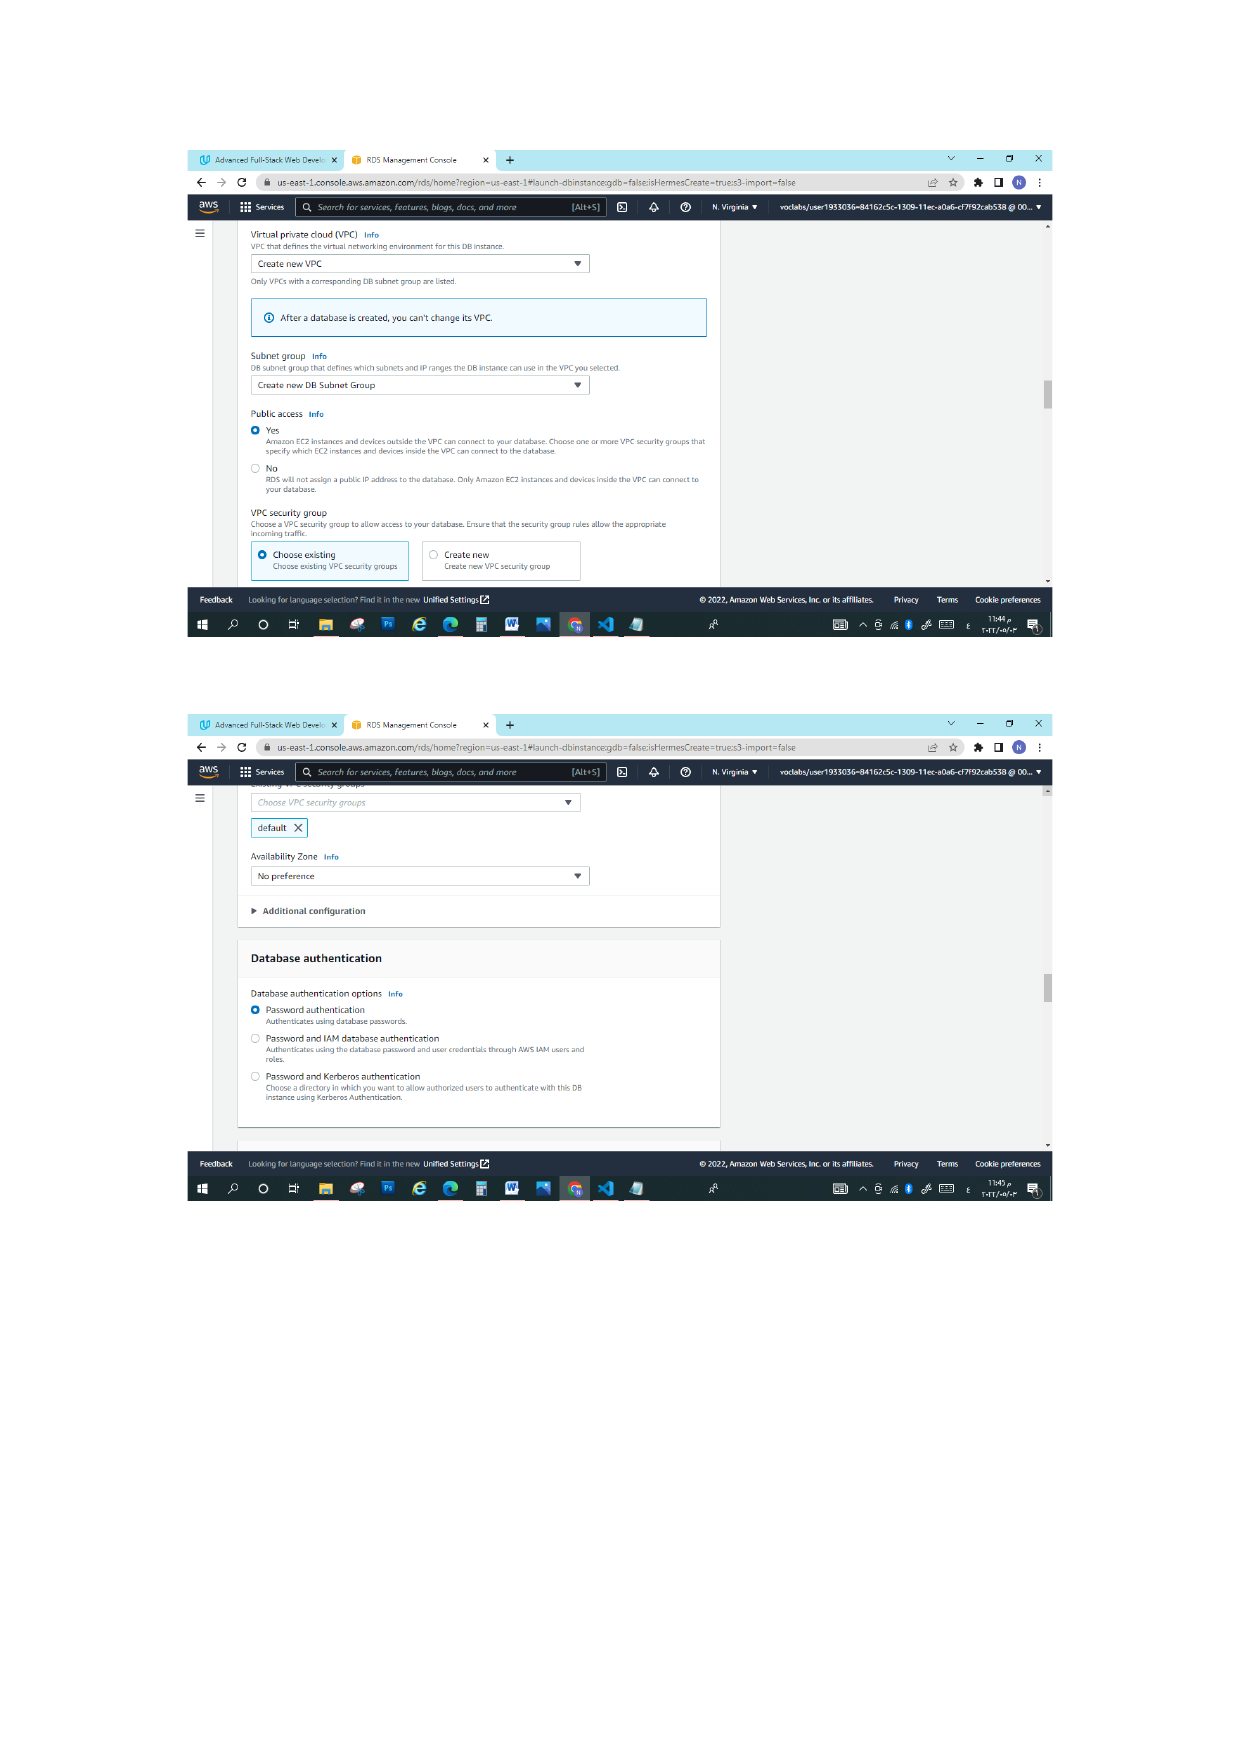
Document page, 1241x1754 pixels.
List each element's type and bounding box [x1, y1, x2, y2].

picture [187, 150, 1053, 637]
picture [187, 714, 1053, 1201]
